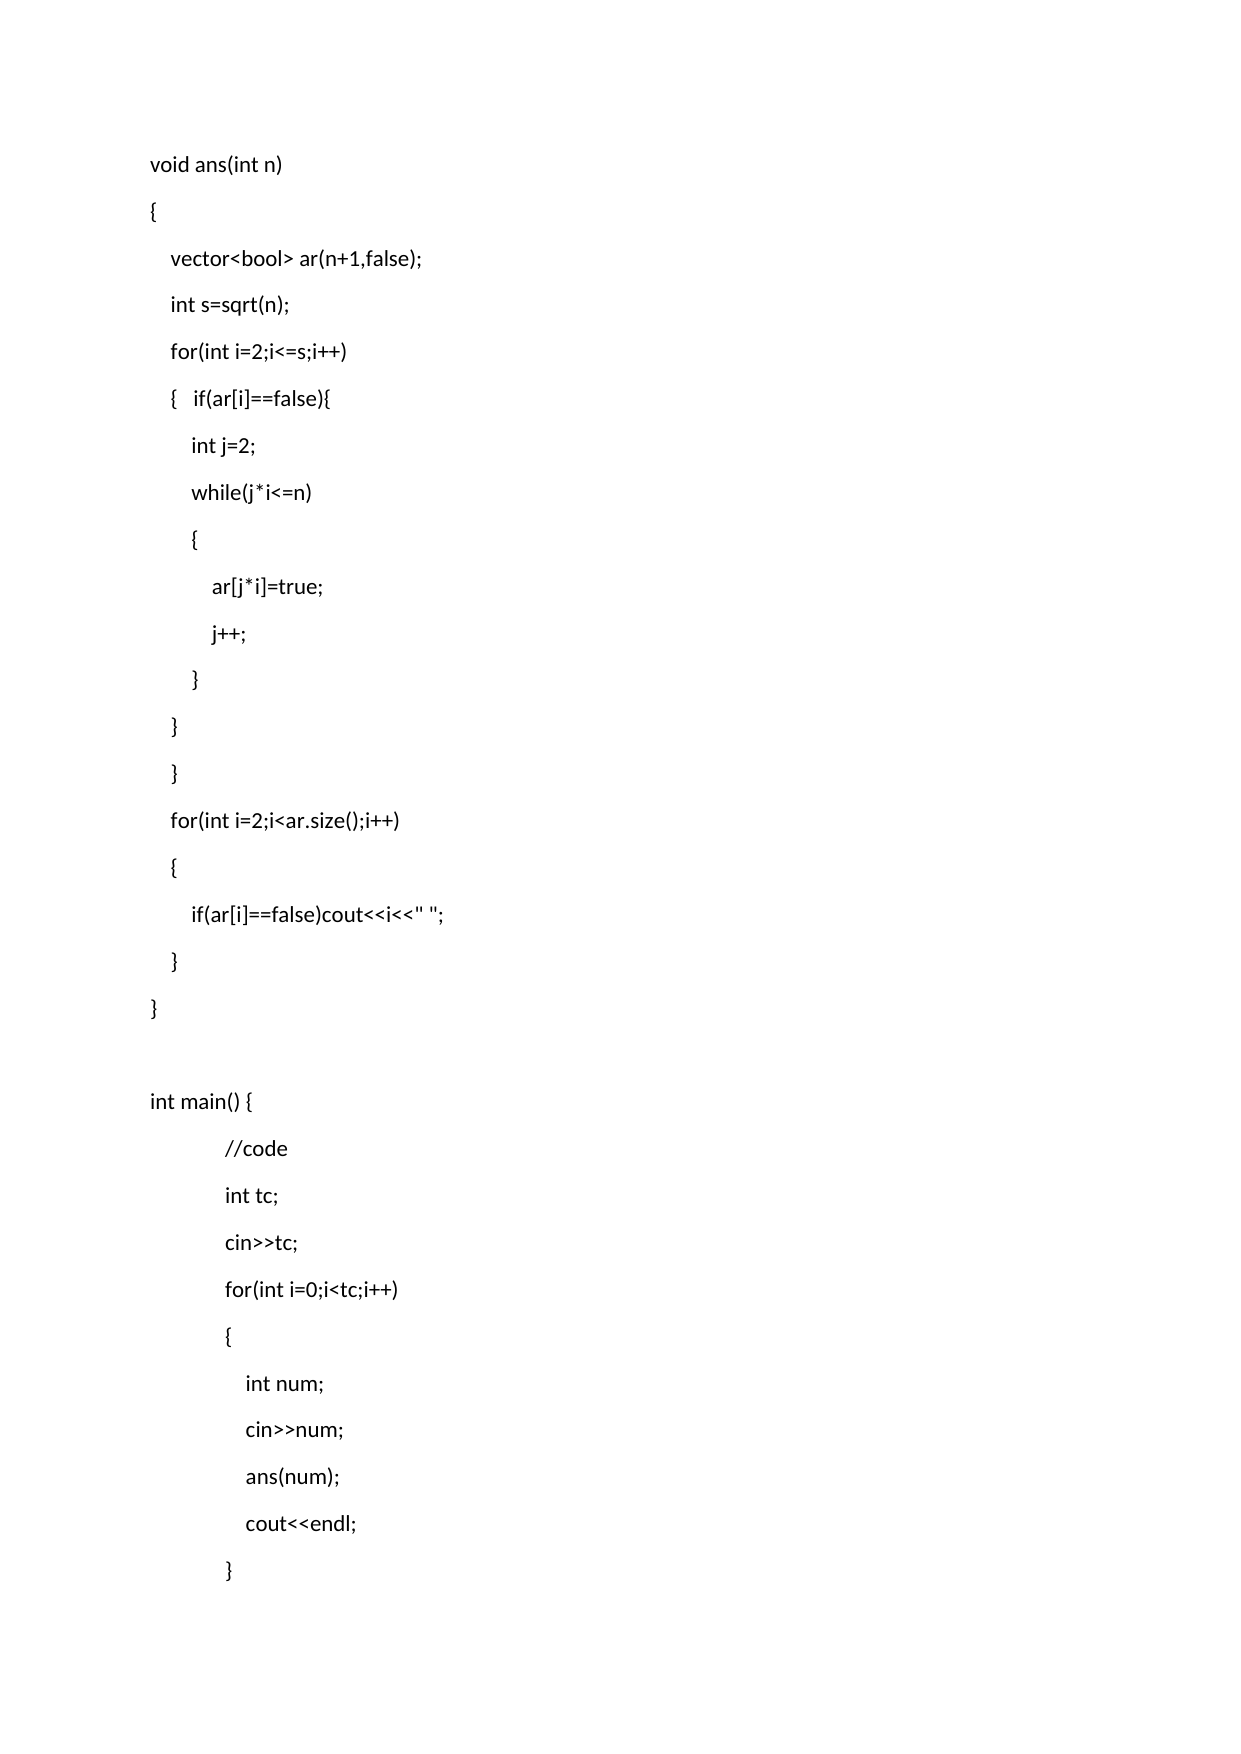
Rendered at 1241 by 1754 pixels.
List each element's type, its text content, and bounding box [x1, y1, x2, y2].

text } [150, 759, 1090, 787]
text } [150, 947, 1090, 975]
text cin>>num; [150, 1416, 1090, 1444]
text cout<<endl; [150, 1509, 1090, 1537]
text void ans(int n) [150, 150, 1090, 178]
text int num; [150, 1369, 1090, 1397]
text } [150, 666, 1090, 694]
text ans(num); [150, 1462, 1090, 1491]
text //code [150, 1134, 1090, 1162]
text if(ar[i]==false)cout<<i<<" "; [150, 900, 1090, 928]
text int s=sqrt(n); [150, 291, 1090, 319]
text { if(ar[i]==false){ [150, 384, 1090, 412]
text for(int i=2;i<=s;i++) [150, 337, 1090, 366]
text int main() { [150, 1087, 1090, 1116]
text for(int i=2;i<ar.size();i++) [150, 806, 1090, 834]
text vector<bool> ar(n+1,false); [150, 244, 1090, 272]
text int tc; [150, 1181, 1090, 1209]
text } [150, 994, 1090, 1022]
text int j=2; [150, 431, 1090, 459]
text } [150, 1556, 1090, 1584]
text { [150, 853, 1090, 881]
text cin>>tc; [150, 1228, 1090, 1256]
text { [150, 197, 1090, 225]
text j++; [150, 619, 1090, 647]
text } [150, 712, 1090, 741]
text for(int i=0;i<tc;i++) [150, 1275, 1090, 1303]
text { [150, 1322, 1090, 1350]
text while(j*i<=n) [150, 478, 1090, 506]
text { [150, 525, 1090, 553]
text ar[j*i]=true; [150, 572, 1090, 600]
